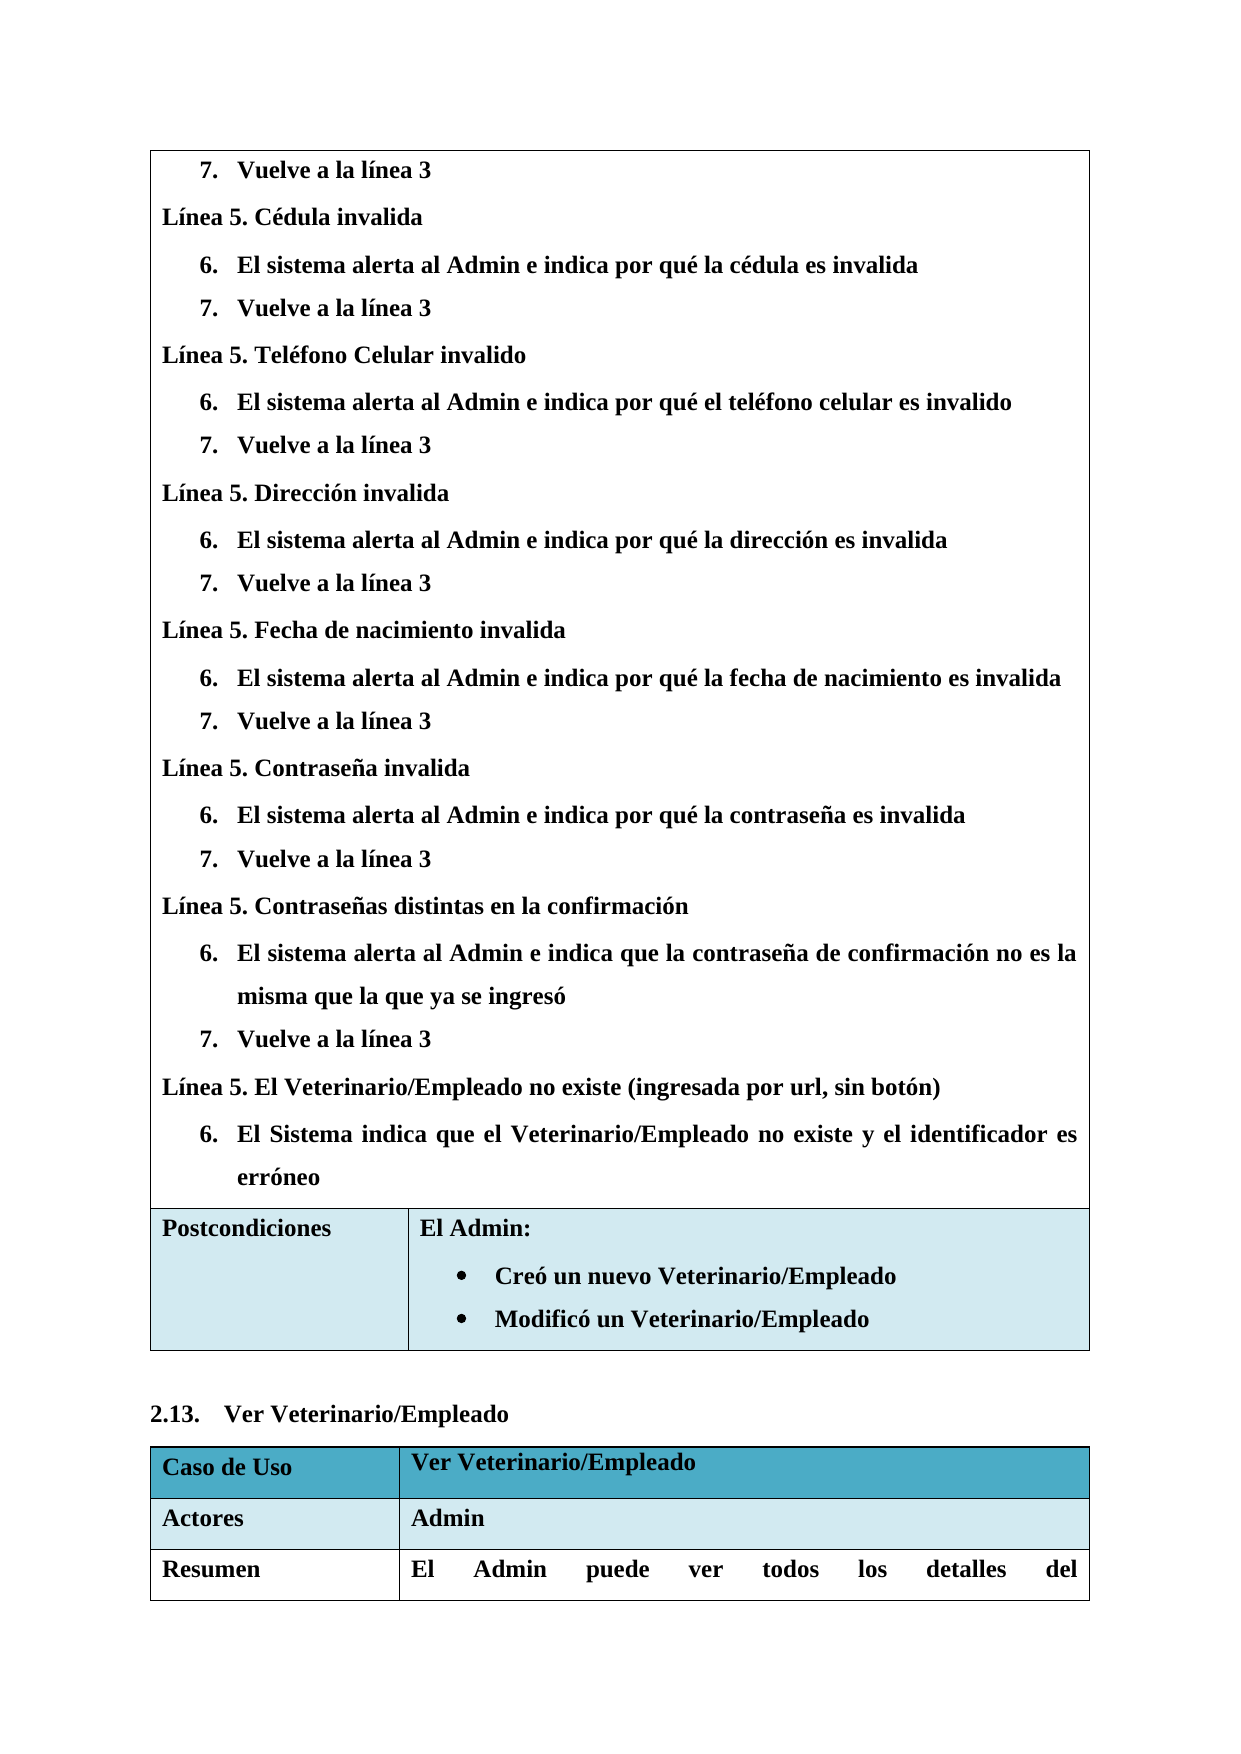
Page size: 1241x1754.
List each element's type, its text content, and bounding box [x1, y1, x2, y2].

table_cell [400, 1550, 1089, 1600]
table_cell Actores [151, 1499, 399, 1549]
table_cell Resumen [151, 1550, 399, 1600]
table_cell Postcondiciones [151, 1209, 408, 1350]
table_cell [151, 151, 1089, 1208]
table_cell Admin [400, 1499, 1089, 1549]
table_header Ver Veterinario/Empleado [400, 1448, 1089, 1498]
table_header Caso de Uso [151, 1448, 399, 1498]
list Ver Veterinario/Empleado [150, 1399, 1090, 1427]
table_cell El Admin: Creó un nuevo Veterinario/Empleado Modificó un Veterinario/Empleado [409, 1209, 1089, 1350]
